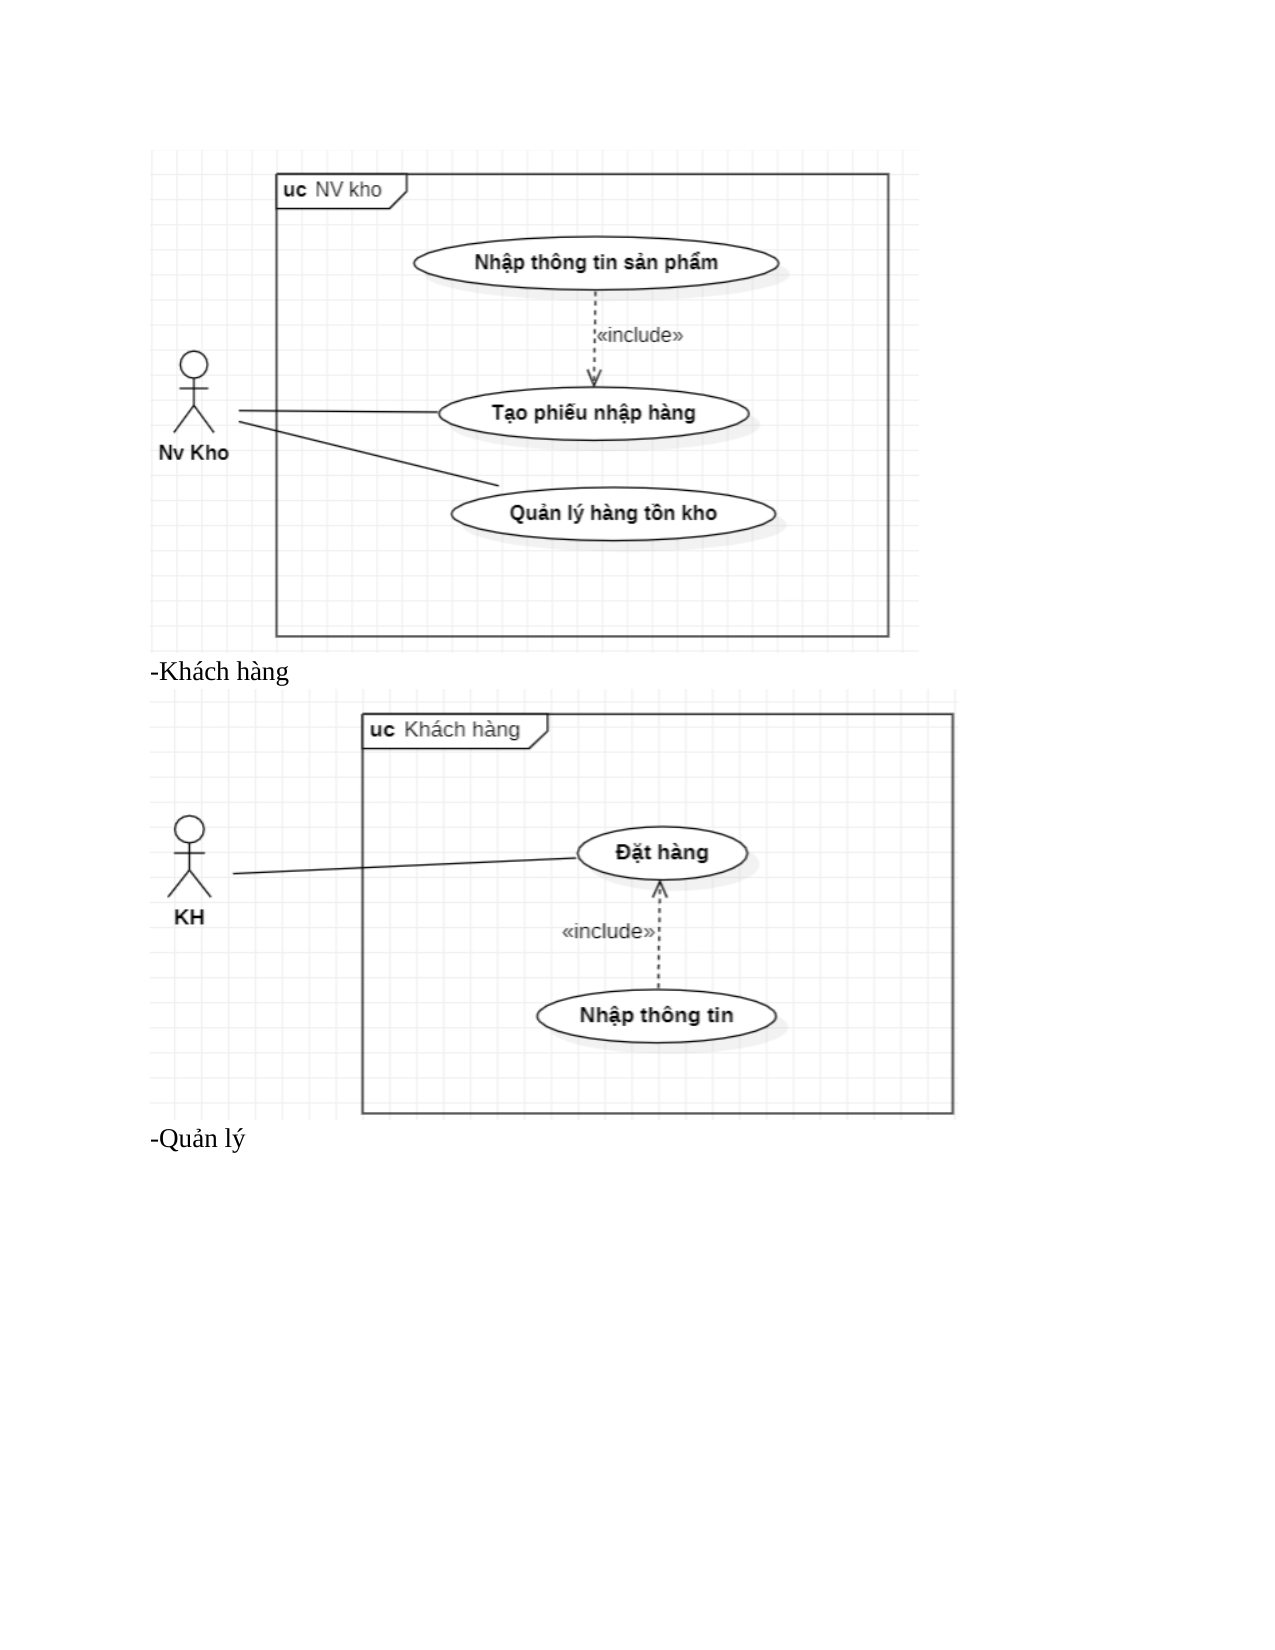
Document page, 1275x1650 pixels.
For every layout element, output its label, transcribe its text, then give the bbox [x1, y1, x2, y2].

text -Khách hàng [150, 656, 1125, 687]
picture [150, 689, 959, 1120]
text -Quản lý [150, 1122, 1125, 1154]
picture [150, 150, 919, 653]
